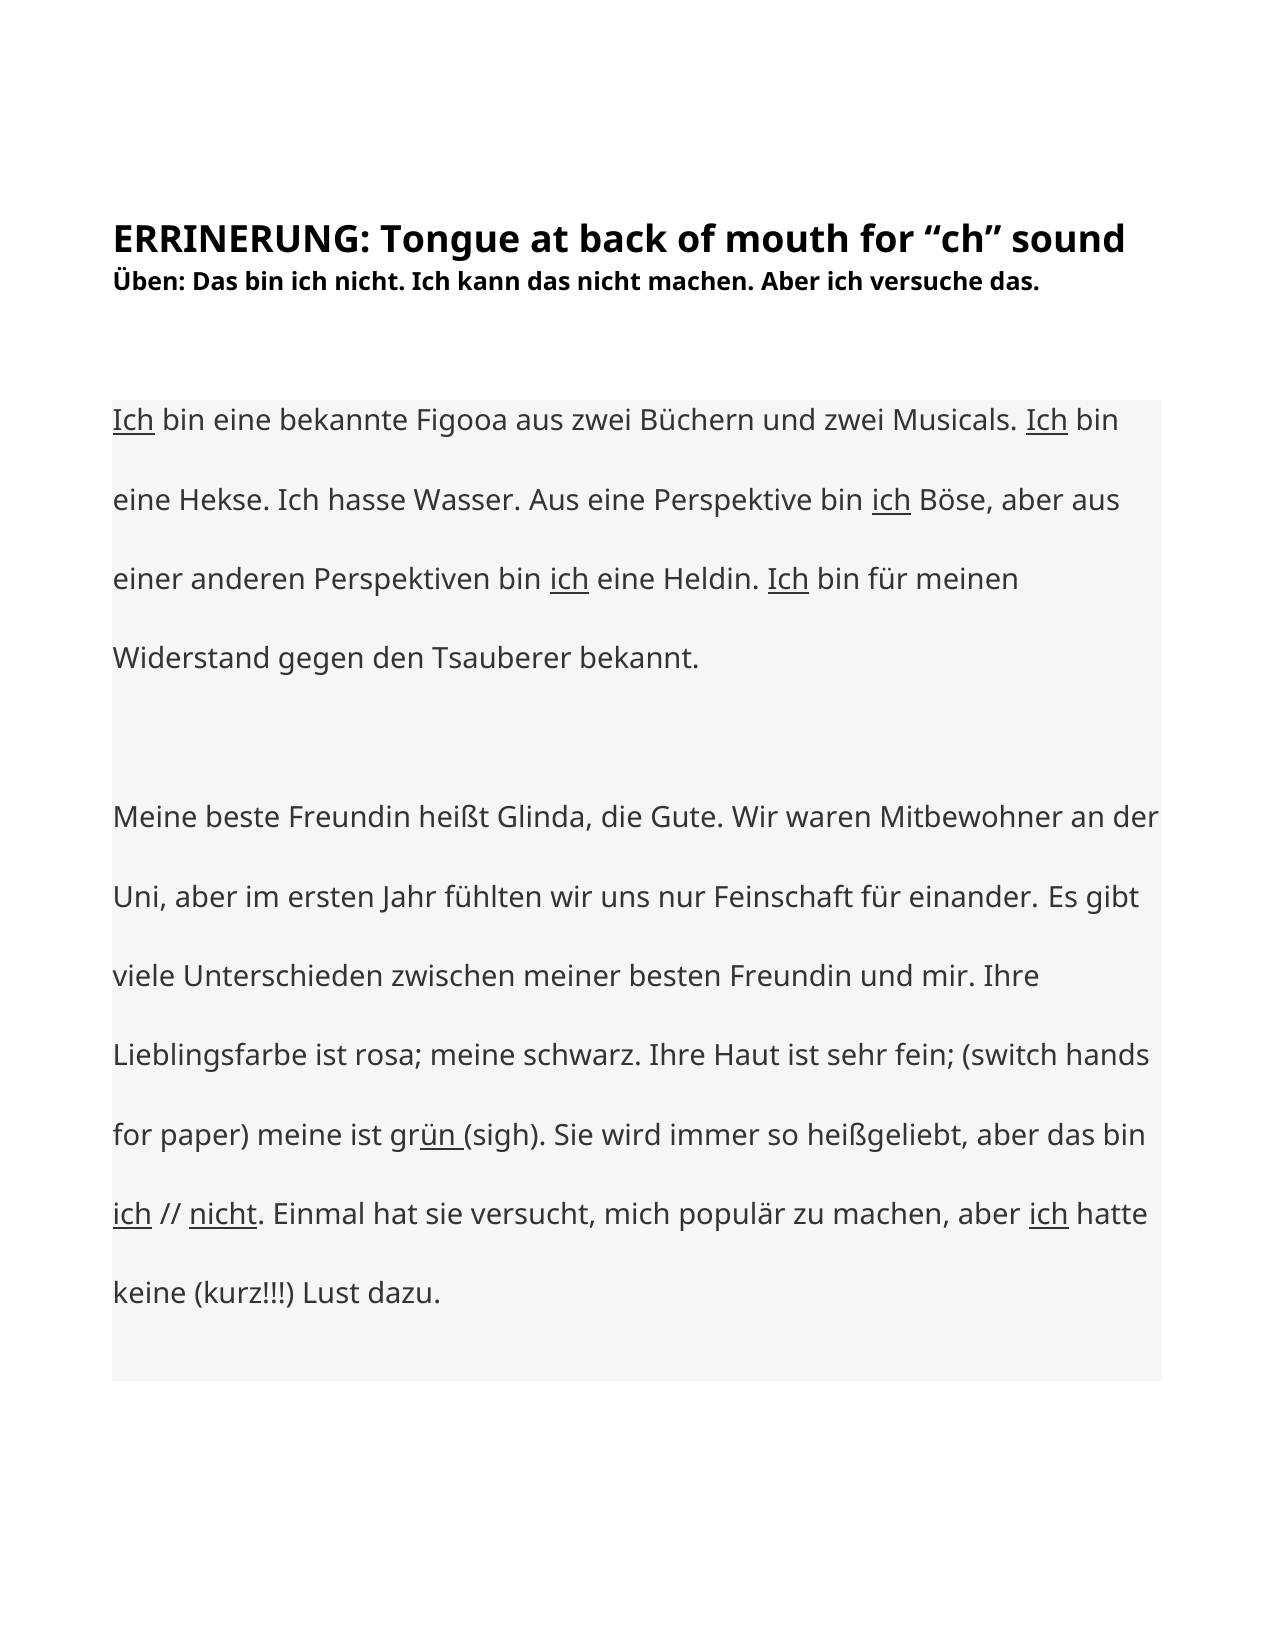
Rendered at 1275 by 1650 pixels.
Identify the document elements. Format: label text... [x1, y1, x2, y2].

text Üben: Das bin ich nicht. Ich kann das nicht machen. Aber ich versuche das. [112, 263, 1162, 298]
text Ich bin eine bekannte Figooa aus zwei Büchern und zwei Musicals. Ich bin eine Hekse. Ich hasse Wasser. Aus eine Perspektive bin ich Böse, aber aus einer anderen Perspektiven bin ich eine Heldin. Ich bin für meinen Widerstand gegen den Tsauberer bekannt. [112, 400, 1162, 677]
text Meine beste Freundin heißt Glinda, die Gute. Wir waren Mitbewohner an der Uni, aber im ersten Jahr fühlten wir uns nur Feinschaft für einander. Es gibt viele Unterschieden zwischen meiner besten Freundin und mir. Ihre Lieblingsfarbe ist rosa; meine schwarz. Ihre Haut ist sehr fein; (switch hands for paper) meine ist grün (sigh). Sie wird immer so heißgeliebt, aber das bin ich // nicht. Einmal hat sie versucht, mich populär zu machen, aber ich hatte keine (kurz!!!) Lust dazu. [112, 797, 1162, 1312]
text ERRINERUNG: Tongue at back of mouth for “ch” sound [112, 212, 1162, 263]
